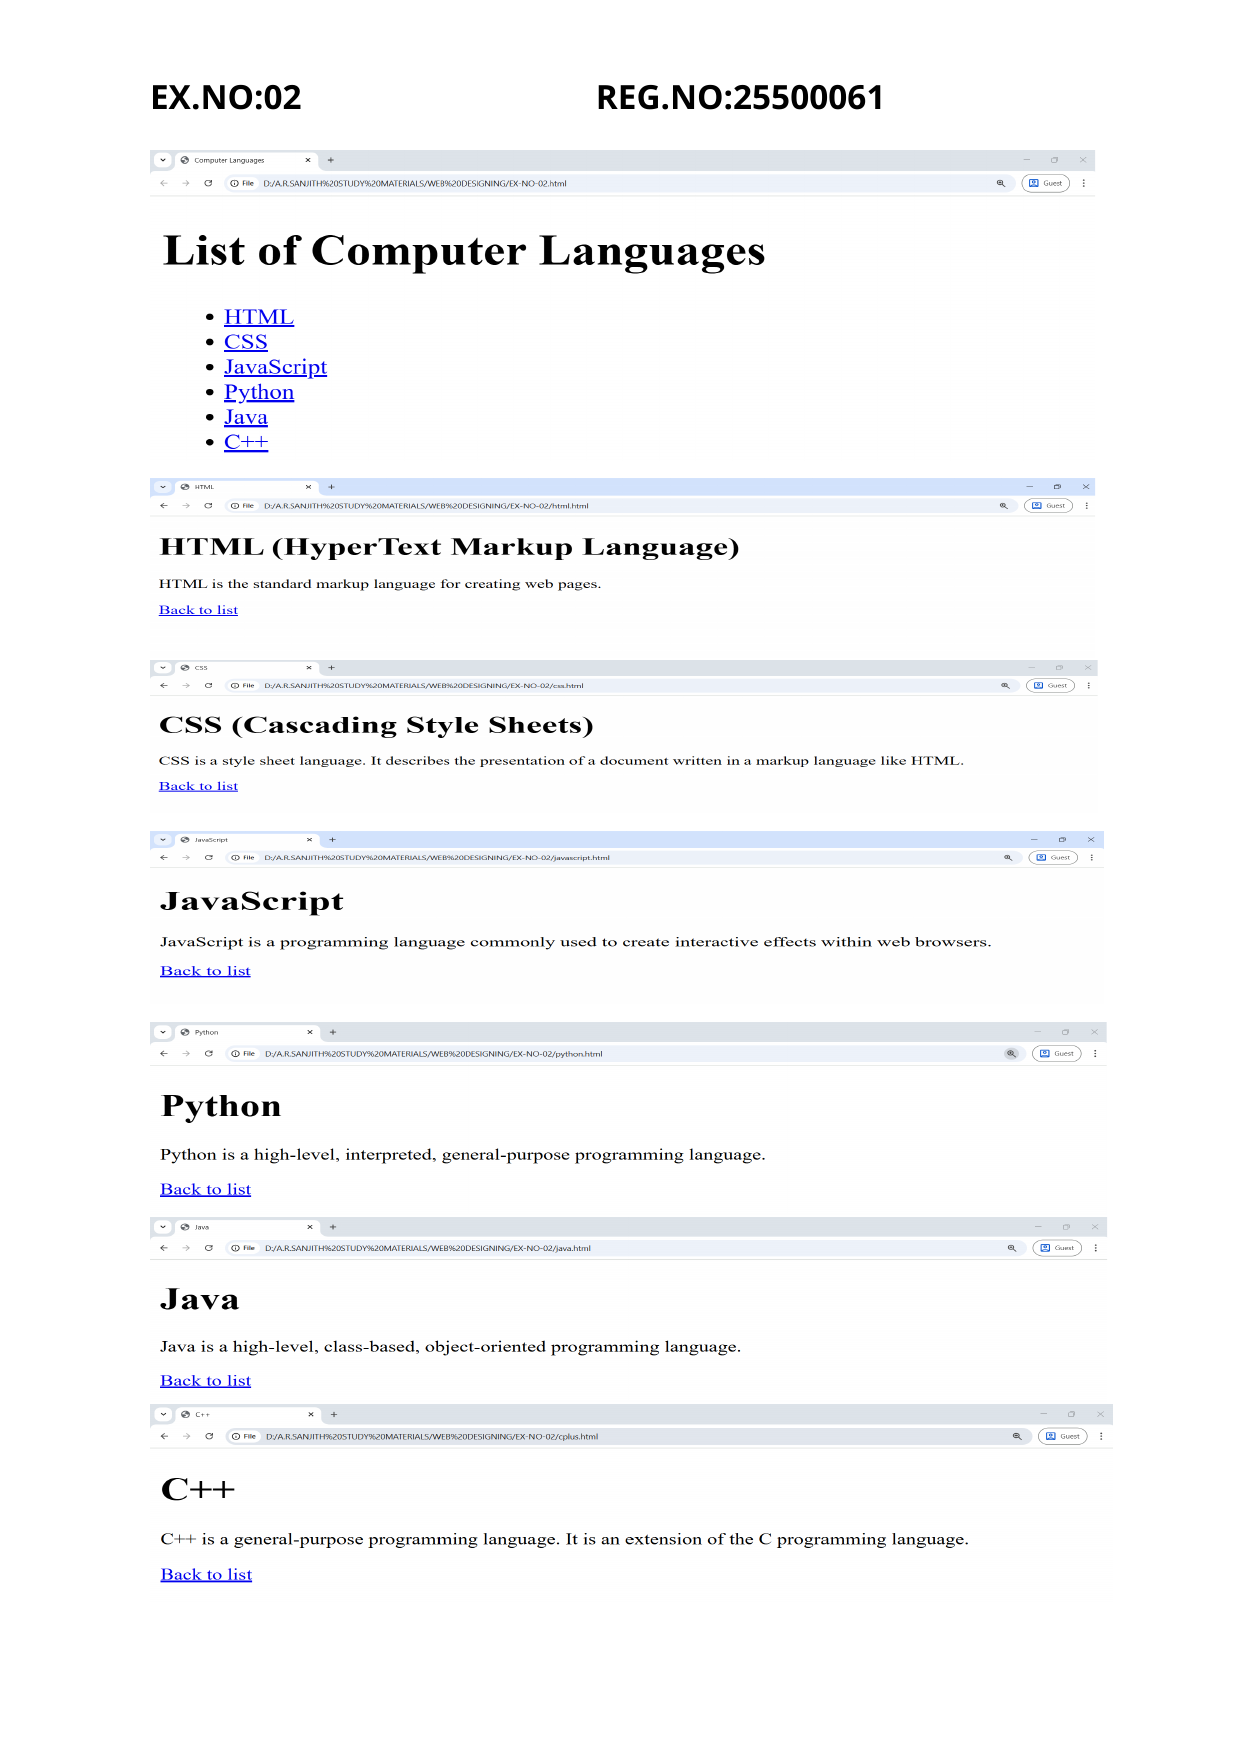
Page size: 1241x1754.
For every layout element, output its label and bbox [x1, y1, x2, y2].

picture [150, 660, 1098, 813]
picture [150, 1404, 1113, 1602]
picture [150, 831, 1104, 1004]
picture [150, 1217, 1108, 1402]
picture [150, 1022, 1107, 1215]
picture [150, 478, 1096, 658]
picture [150, 150, 1096, 461]
